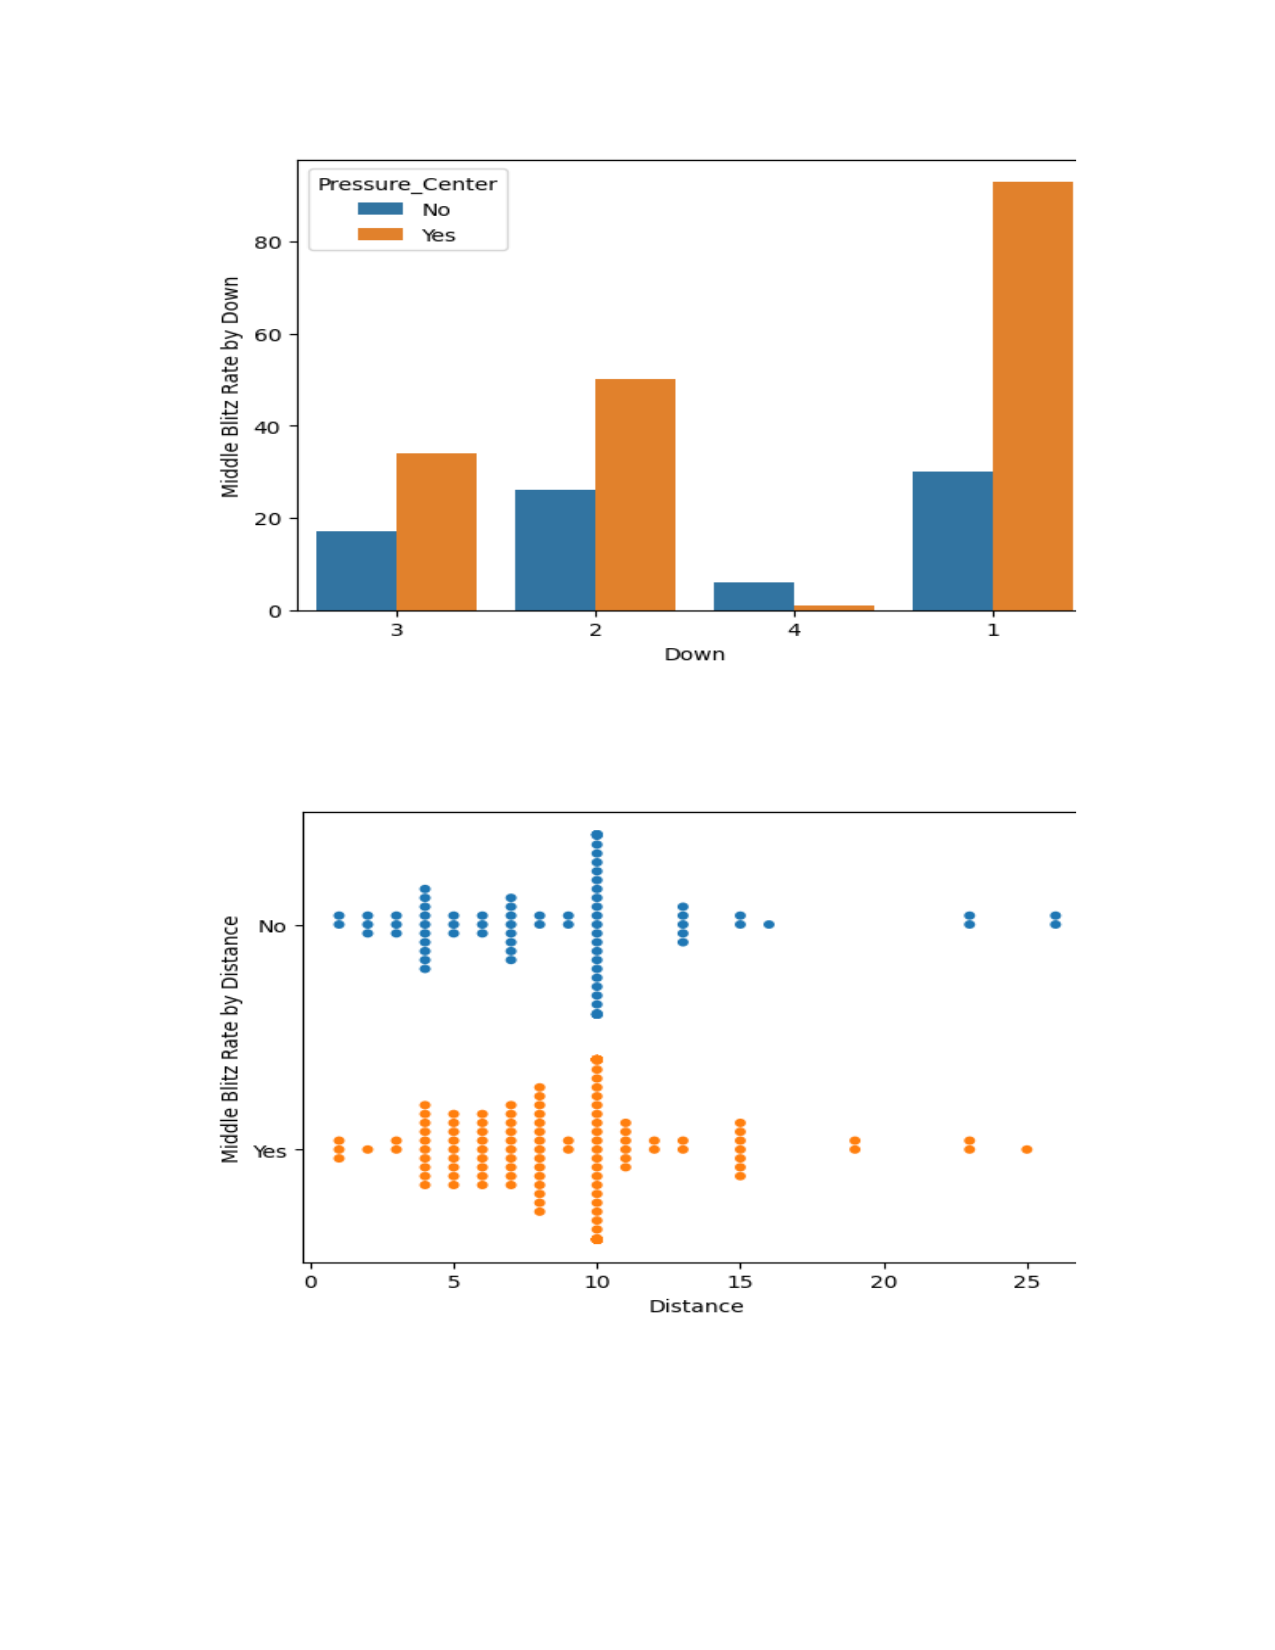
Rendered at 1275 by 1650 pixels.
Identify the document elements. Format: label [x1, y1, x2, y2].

table_header [176, 751, 1076, 1351]
table_header [176, 150, 1076, 700]
picture [206, 801, 1077, 1327]
picture [206, 150, 1077, 675]
